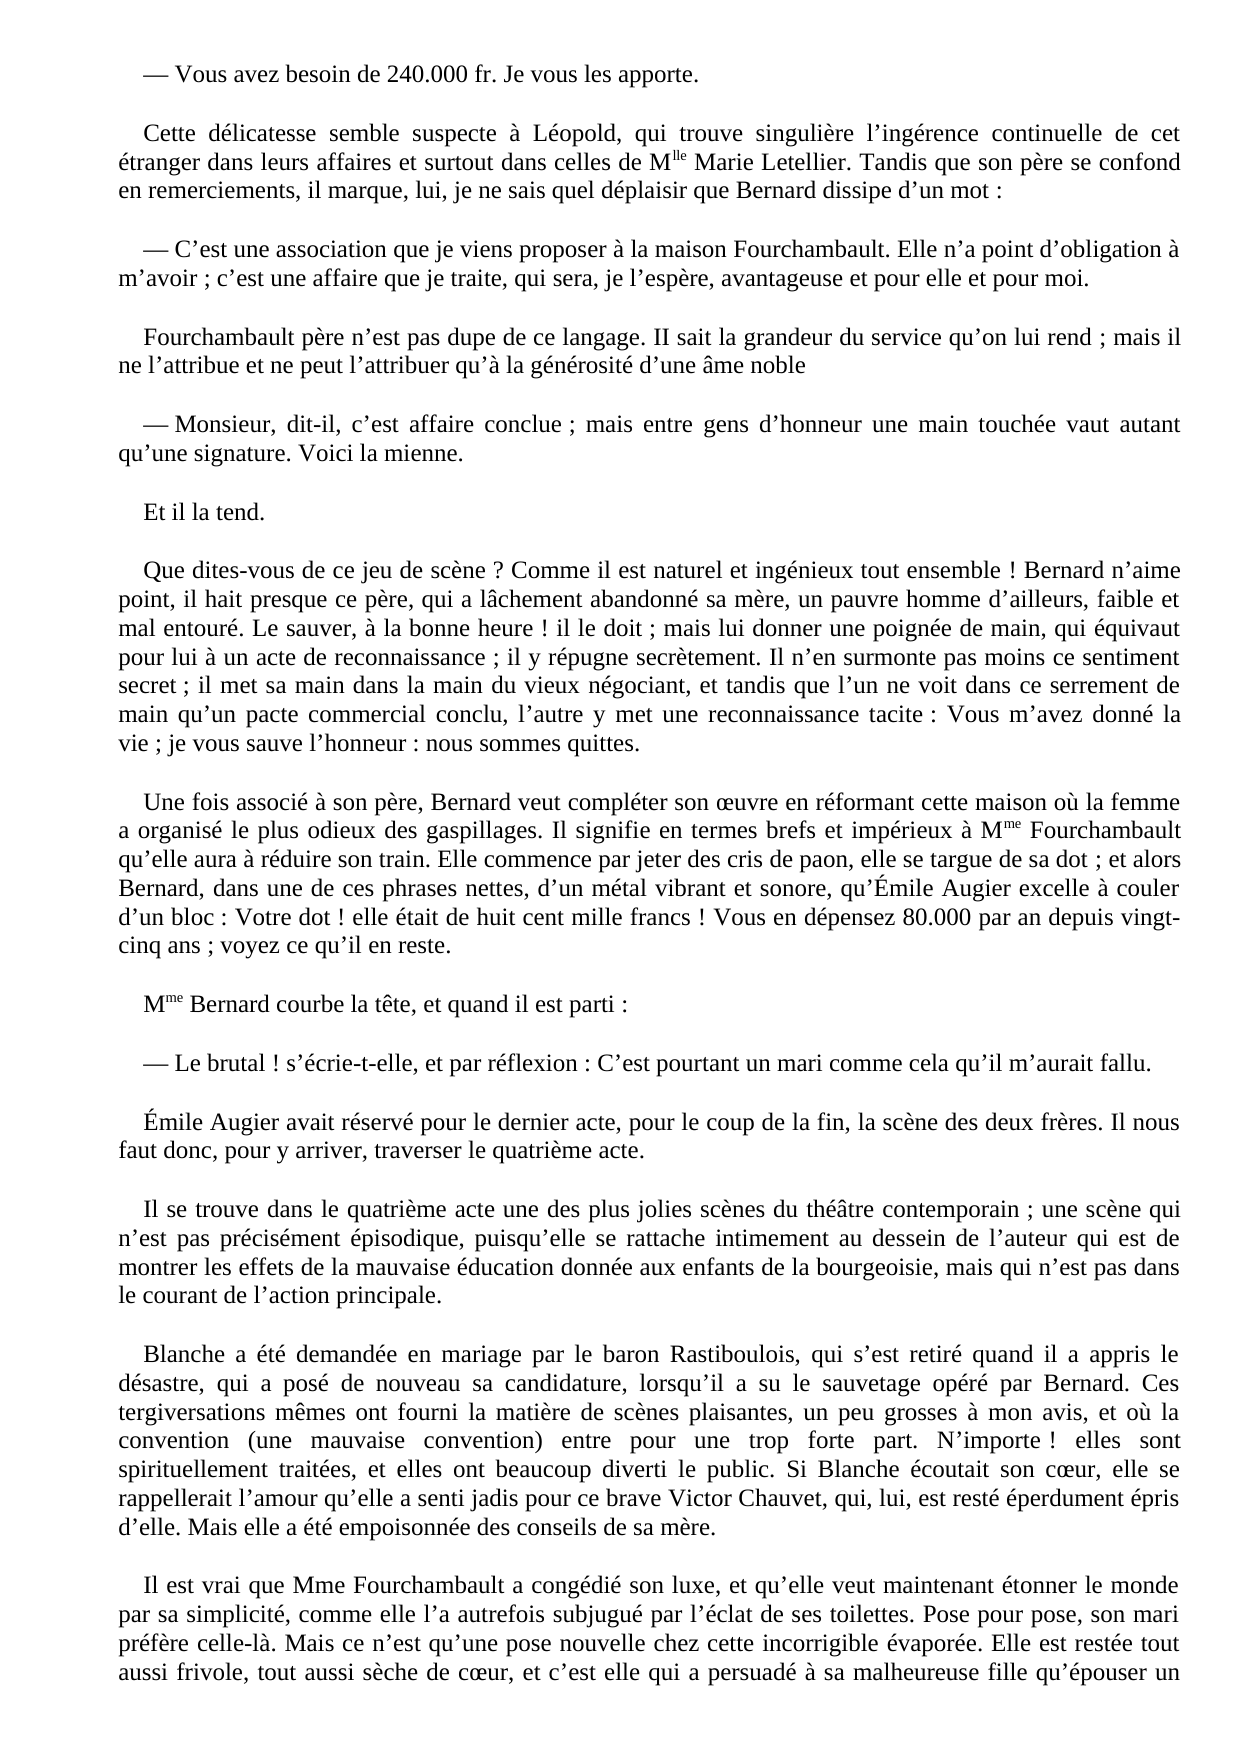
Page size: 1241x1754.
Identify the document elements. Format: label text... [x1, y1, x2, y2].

text — Vous avez besoin de 240.000 fr. Je vous les apporte. [118, 59, 1181, 88]
text Cette délicatesse semble suspecte à Léopold, qui trouve singulière l’ingérence continuelle de cet étranger dans leurs affaires et surtout dans celles de Mlle Marie Letellier. Tandis que son père se confond en remerciements, il marque, lui, je ne sais quel déplaisir que Bernard dissipe d’un mot : [118, 118, 1181, 204]
text Une fois associé à son père, Bernard veut compléter son œuvre en réformant cette maison où la femme a organisé le plus odieux des gaspillages. Il signifie en termes brefs et impérieux à Mme Fourchambault qu’elle aura à réduire son train. Elle commence par jeter des cris de paon, elle se targue de sa dot ; et alors Bernard, dans une de ces phrases nettes, d’un métal vibrant et sonore, qu’Émile Augier excelle à couler d’un bloc : Votre dot ! elle était de huit cent mille francs ! Vous en dépensez 80.000 par an depuis vingt-cinq ans ; voyez ce qu’il en reste. [118, 787, 1181, 959]
text Blanche a été demandée en mariage par le baron Rastiboulois, qui s’est retiré quand il a appris le désastre, qui a posé de nouveau sa candidature, lorsqu’il a su le sauvetage opéré par Bernard. Ces tergiversations mêmes ont fourni la matière de scènes plaisantes, un peu grosses à mon avis, et où la convention (une mauvaise convention) entre pour une trop forte part. N’importe ! elles sont spirituellement traitées, et elles ont beaucoup diverti le public. Si Blanche écoutait son cœur, elle se rappellerait l’amour qu’elle a senti jadis pour ce brave Victor Chauvet, qui, lui, est resté éperdument épris d’elle. Mais elle a été empoisonnée des conseils de sa mère. [118, 1339, 1181, 1540]
text Que dites-vous de ce jeu de scène ? Comme il est naturel et ingénieux tout ensemble ! Bernard n’aime point, il hait presque ce père, qui a lâchement abandonné sa mère, un pauvre homme d’ailleurs, faible et mal entouré. Le sauver, à la bonne heure ! il le doit ; mais lui donner une poignée de main, qui équivaut pour lui à un acte de reconnaissance ; il y répugne secrètement. Il n’en surmonte pas moins ce sentiment secret ; il met sa main dans la main du vieux négociant, et tandis que l’un ne voit dans ce serrement de main qu’un pacte commercial conclu, l’autre y met une reconnaissance tacite : Vous m’avez donné la vie ; je vous sauve l’honneur : nous sommes quittes. [118, 555, 1181, 757]
text Et il la tend. [118, 497, 1181, 525]
text Fourchambault père n’est pas dupe de ce langage. II sait la grandeur du service qu’on lui rend ; mais il ne l’attribue et ne peut l’attribuer qu’à la générosité d’une âme noble [118, 322, 1181, 379]
text — Le brutal ! s’écrie-t-elle, et par réflexion : C’est pourtant un mari comme cela qu’il m’aurait fallu. [118, 1048, 1181, 1077]
text Mme Bernard courbe la tête, et quand il est parti : [118, 989, 1181, 1018]
text — Monsieur, dit-il, c’est affaire conclue ; mais entre gens d’honneur une main touchée vaut autant qu’une signature. Voici la mienne. [118, 409, 1181, 467]
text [118, 1570, 1181, 1685]
text Il se trouve dans le quatrième acte une des plus jolies scènes du théâtre contemporain ; une scène qui n’est pas précisément épisodique, puisqu’elle se rattache intimement au dessein de l’auteur qui est de montrer les effets de la mauvaise éducation donnée aux enfants de la bourgeoisie, mais qui n’est pas dans le courant de l’action principale. [118, 1194, 1181, 1309]
text — C’est une association que je viens proposer à la maison Fourchambault. Elle n’a point d’obligation à m’avoir ; c’est une affaire que je traite, qui sera, je l’espère, avantageuse et pour elle et pour moi. [118, 234, 1181, 292]
text Émile Augier avait réservé pour le dernier acte, pour le coup de la fin, la scène des deux frères. Il nous faut donc, pour y arriver, traverser le quatrième acte. [118, 1107, 1181, 1164]
